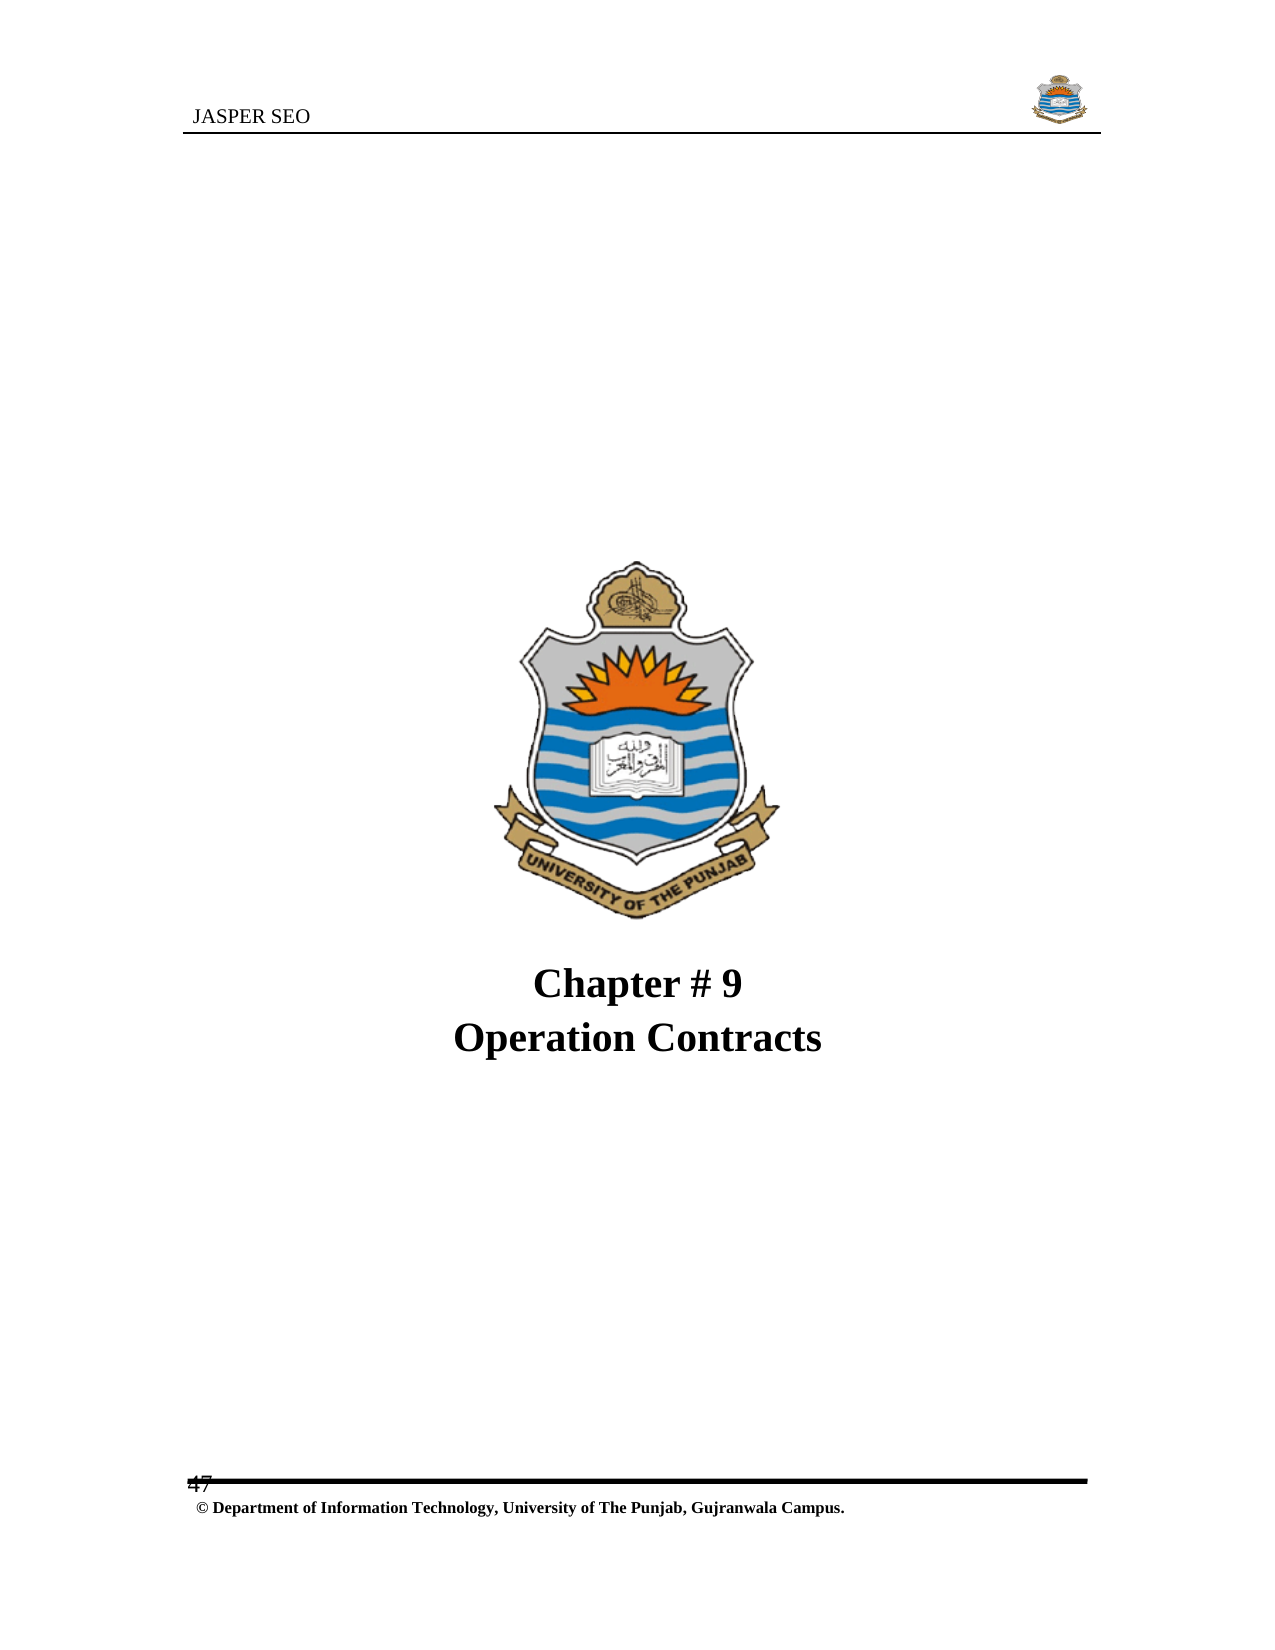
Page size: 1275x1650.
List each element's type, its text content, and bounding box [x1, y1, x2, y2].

picture [493, 561, 781, 920]
text Operation Contracts [187, 1012, 1087, 1060]
subtitle Chapter # 9 [187, 958, 1087, 1006]
picture [1031, 75, 1088, 124]
